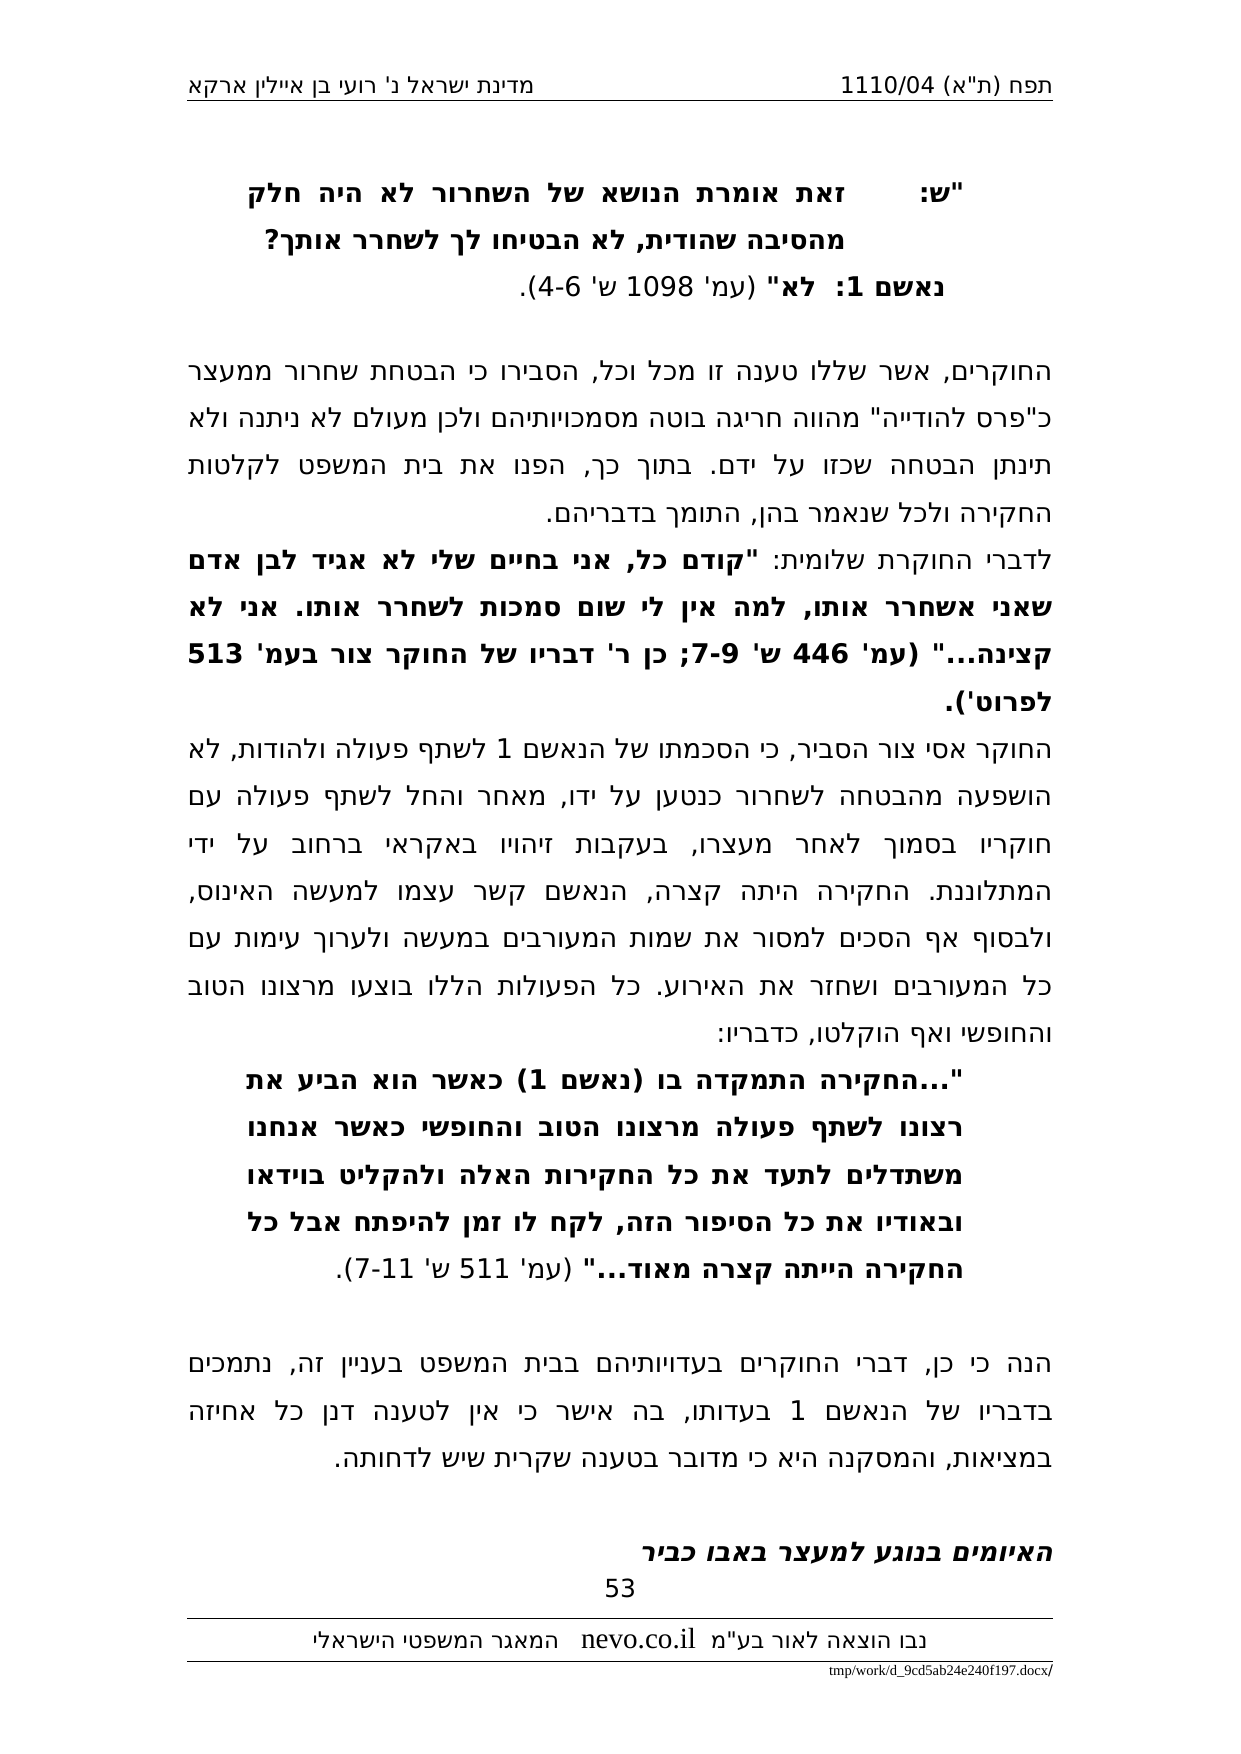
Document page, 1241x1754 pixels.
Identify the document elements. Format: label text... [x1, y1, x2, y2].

text "ש: זאת אומרת הנושא של השחרור לא היה חלק מהסיבה שהודית, לא הבטיחו לך לשחרר אותך? [246, 177, 964, 256]
text החוקר אסי צור הסביר, כי הסכמתו של הנאשם 1 לשתף פעולה ולהודות, לא הושפעה מהבטחה לשחרור כנטען על ידו, מאחר והחל לשתף פעולה עם חוקריו בסמוך לאחר מעצרו, בעקבות זיהויו באקראי ברחוב על ידי המתלוננת. החקירה היתה קצרה, הנאשם קשר עצמו למעשה האינוס, ולבסוף אף הסכים למסור את שמות המעורבים במעשה ולערוך עימות עם כל המעורבים ושחזר את האירוע. כל הפעולות הללו בוצעו מרצונו הטוב והחופשי ואף הוקלטו, כדבריו: [187, 733, 1053, 1049]
text הנה כי כן, דברי החוקרים בעדויותיהם בבית המשפט בעניין זה, נתמכים בדבריו של הנאשם 1 בעדותו, בה אישר כי אין לטענה דנן כל אחיזה במציאות, והמסקנה היא כי מדובר בטענה שקרית שיש לדחותה. [187, 1348, 1053, 1474]
text "...החקירה התמקדה בו (נאשם 1) כאשר הוא הביע את רצונו לשתף פעולה מרצונו הטוב והחופשי כאשר אנחנו משתדלים לתעד את כל החקירות האלה ולהקליט בוידאו ובאודיו את כל הסיפור הזה, לקח לו זמן להיפתח אבל כל החקירה הייתה קצרה מאוד..." (עמ' 511 ש' 7-11). [246, 1064, 964, 1285]
text החוקרים, אשר שללו טענה זו מכל וכל, הסבירו כי הבטחת שחרור ממעצר כ"פרס להודייה" מהווה חריגה בוטה מסמכויותיהם ולכן מעולם לא ניתנה ולא תינתן הבטחה שכזו על ידם. בתוך כך, הפנו את בית המשפט לקלטות החקירה ולכל שנאמר בהן, התומך בדבריהם. [187, 355, 1053, 528]
text האיומים בנוגע למעצר באבו כביר [187, 1536, 1053, 1568]
text נאשם 1: לא" (עמ' 1098 ש' 4-6). [246, 272, 964, 303]
text לדברי החוקרת שלומית: "קודם כל, אני בחיים שלי לא אגיד לבן אדם שאני אשחרר אותו, למה אין לי שום סמכות לשחרר אותו. אני לא קצינה..." (עמ' 446 ש' 7-9; כן ר' דבריו של החוקר צור בעמ' 513 לפרוט'). [187, 544, 1053, 718]
